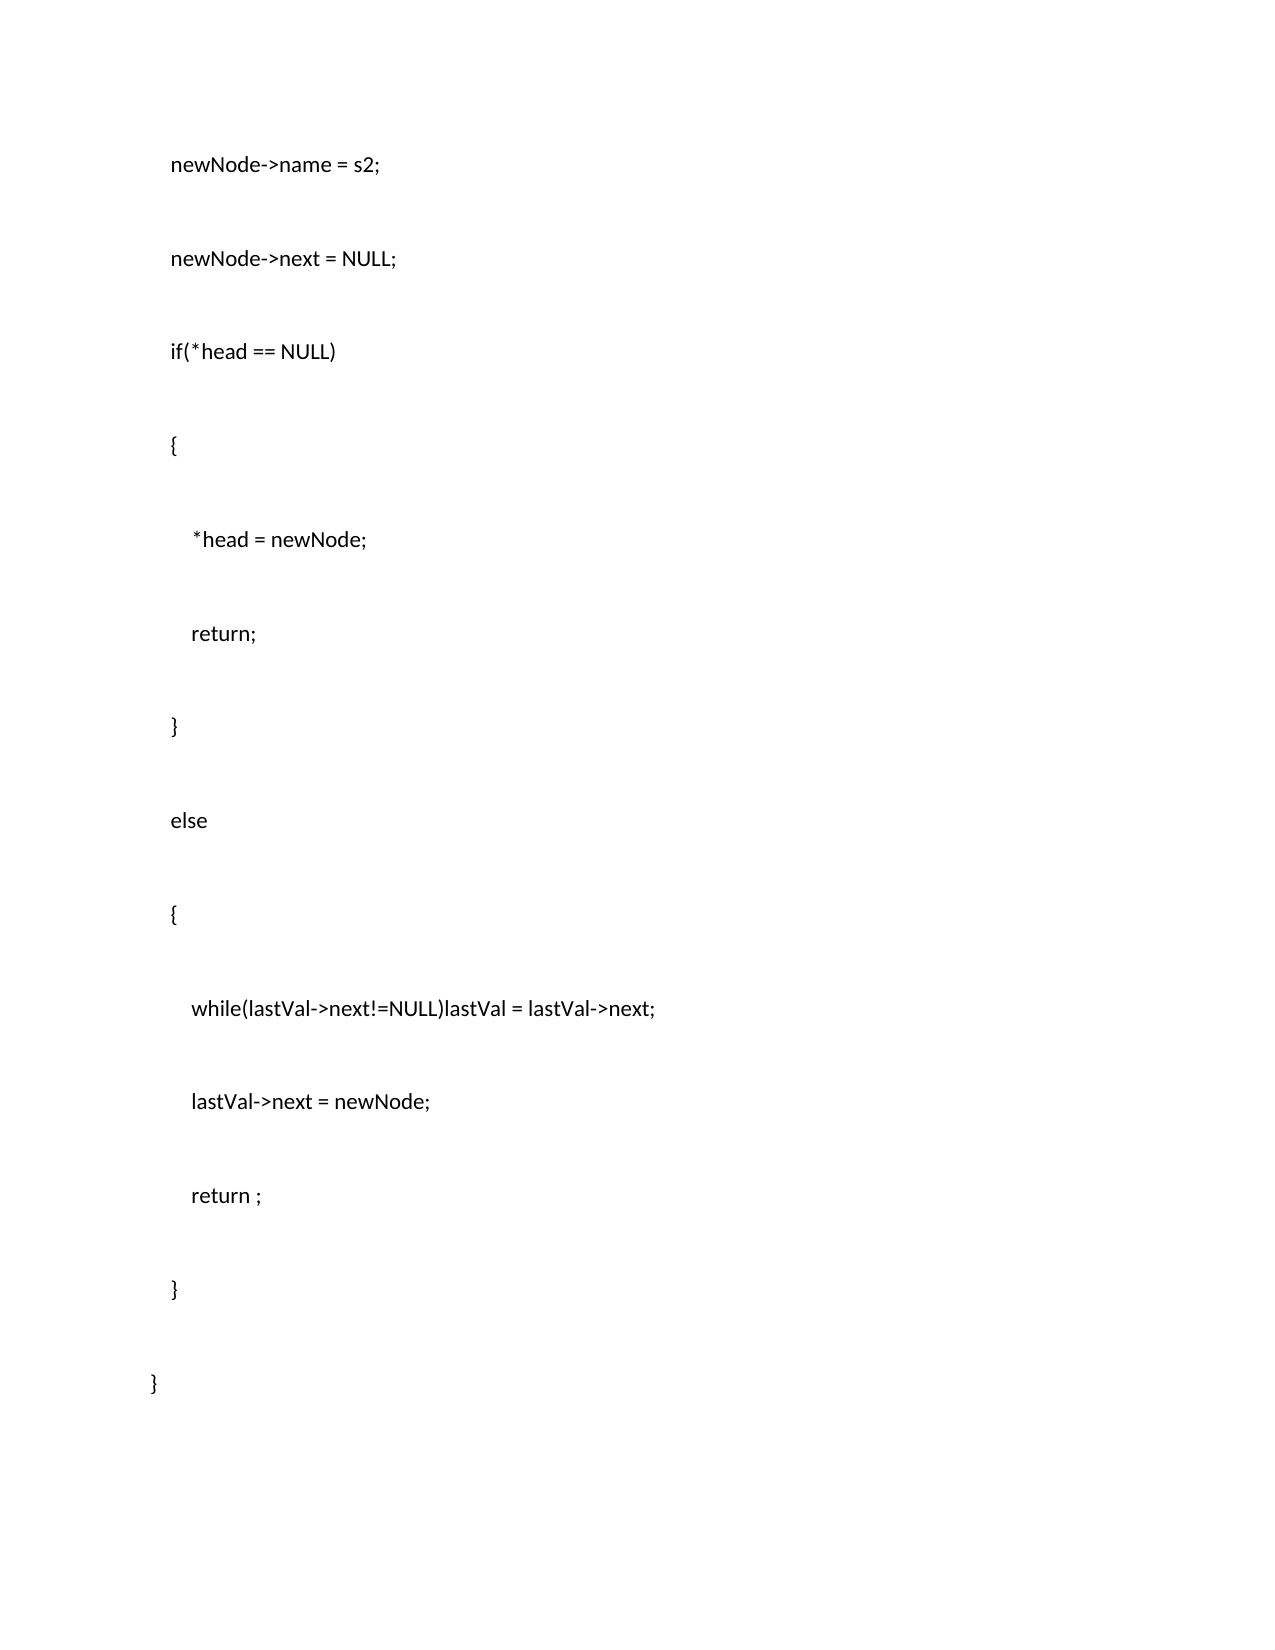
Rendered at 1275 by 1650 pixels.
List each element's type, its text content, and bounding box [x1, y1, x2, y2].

text { [150, 431, 1125, 459]
text return; [150, 619, 1125, 647]
text while(lastVal->next!=NULL)lastVal = lastVal->next; [150, 994, 1125, 1022]
text } [150, 1369, 1125, 1397]
text lastVal->next = newNode; [150, 1087, 1125, 1116]
text newNode->next = NULL; [150, 244, 1125, 272]
text { [150, 900, 1125, 928]
text if(*head == NULL) [150, 337, 1125, 366]
text newNode->name = s2; [150, 150, 1125, 178]
text return ; [150, 1181, 1125, 1209]
text else [150, 806, 1125, 834]
text *head = newNode; [150, 525, 1125, 553]
text } [150, 1275, 1125, 1303]
text } [150, 712, 1125, 741]
